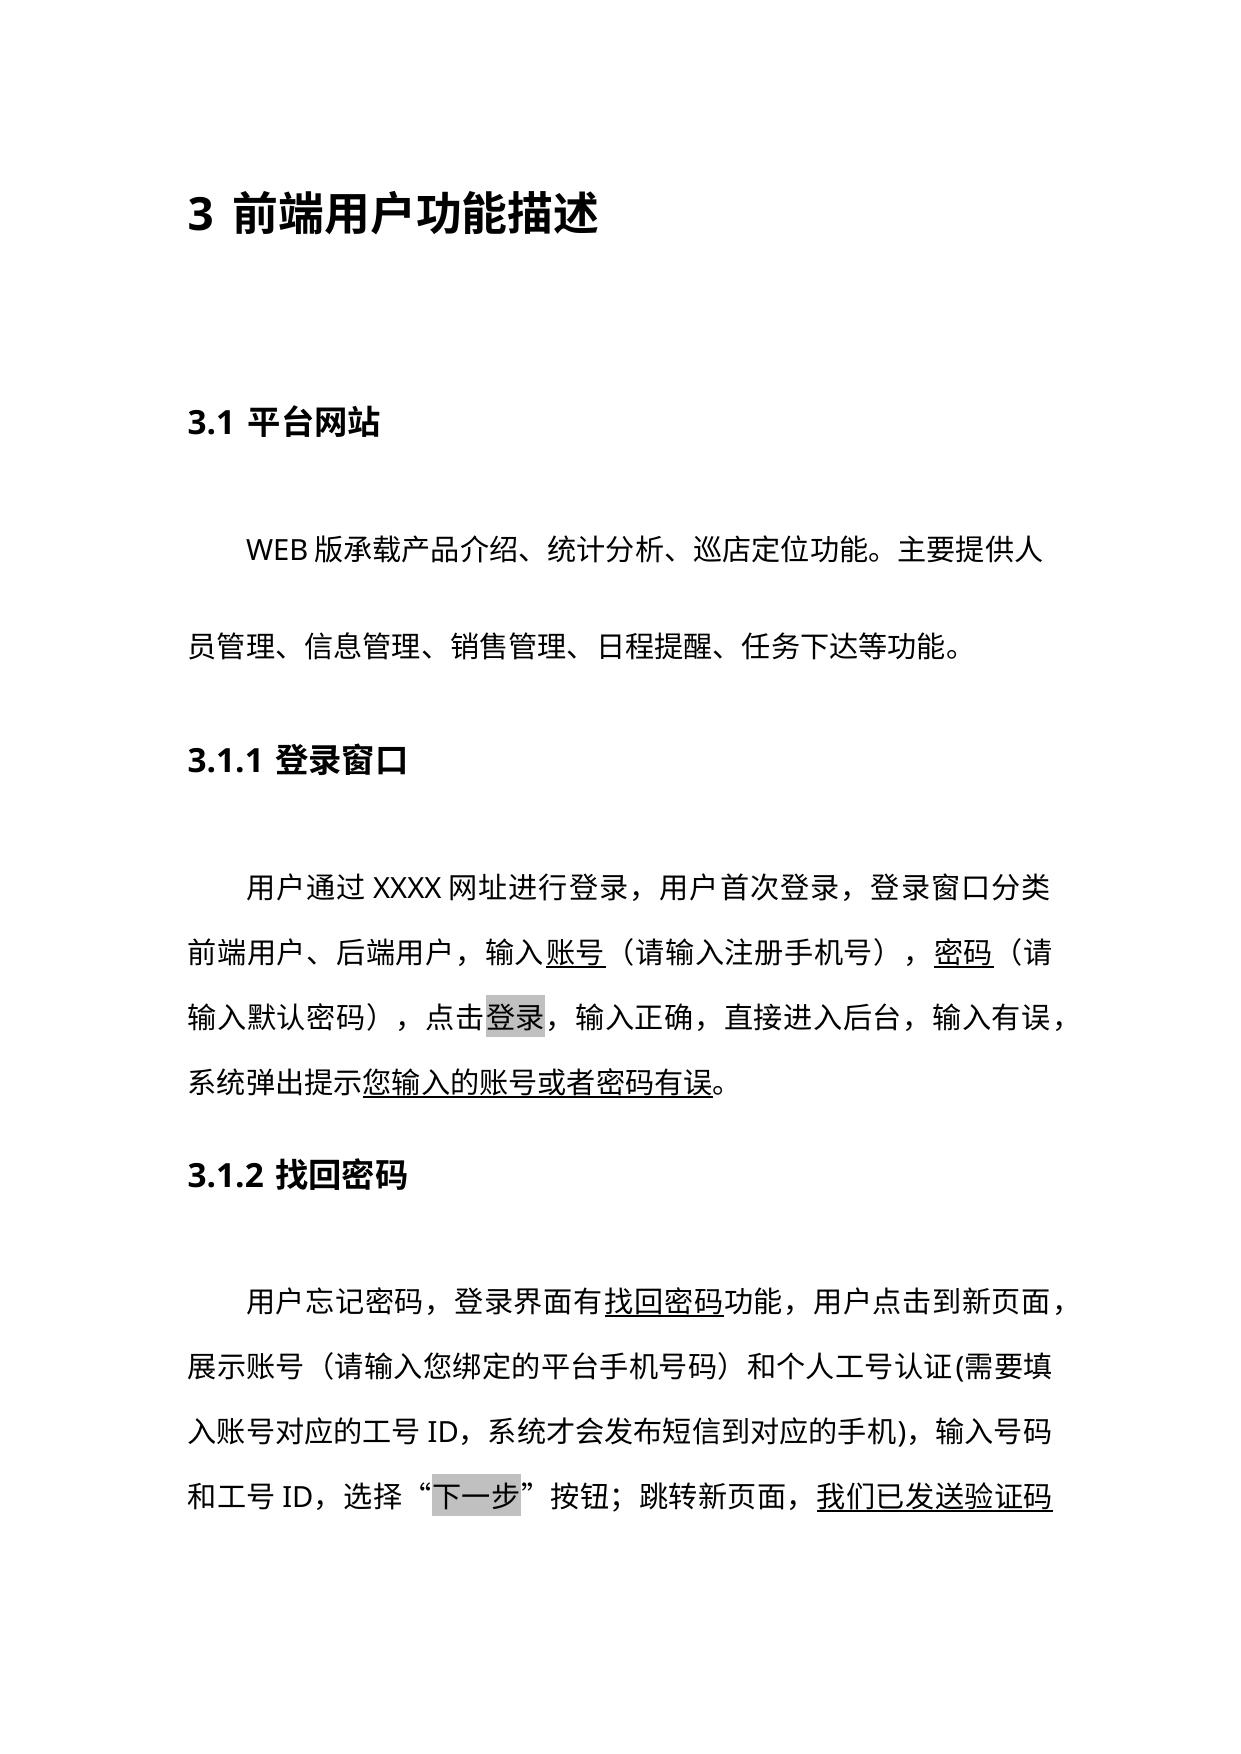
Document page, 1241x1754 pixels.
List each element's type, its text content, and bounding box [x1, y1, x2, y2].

subtitle 平台网站 [187, 388, 1053, 453]
text WEB版承载产品介绍、统计分析、巡店定位功能。主要提供人员管理、信息管理、销售管理、日程提醒、任务下达等功能。 [187, 515, 1053, 677]
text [187, 1268, 1053, 1528]
subtitle 登录窗口 [187, 726, 1053, 791]
subtitle 找回密码 [187, 1140, 1053, 1205]
text 用户通过XXXX网址进行登录，用户首次登录，登录窗口分类前端用户、后端用户，输入账号（请输入注册手机号），密码（请输入默认密码），点击登录，输入正确，直接进入后台，输入有误，系统弹出提示您输入的账号或者密码有误。 [187, 853, 1053, 1113]
subtitle 前端用户功能描述 [187, 162, 1053, 259]
